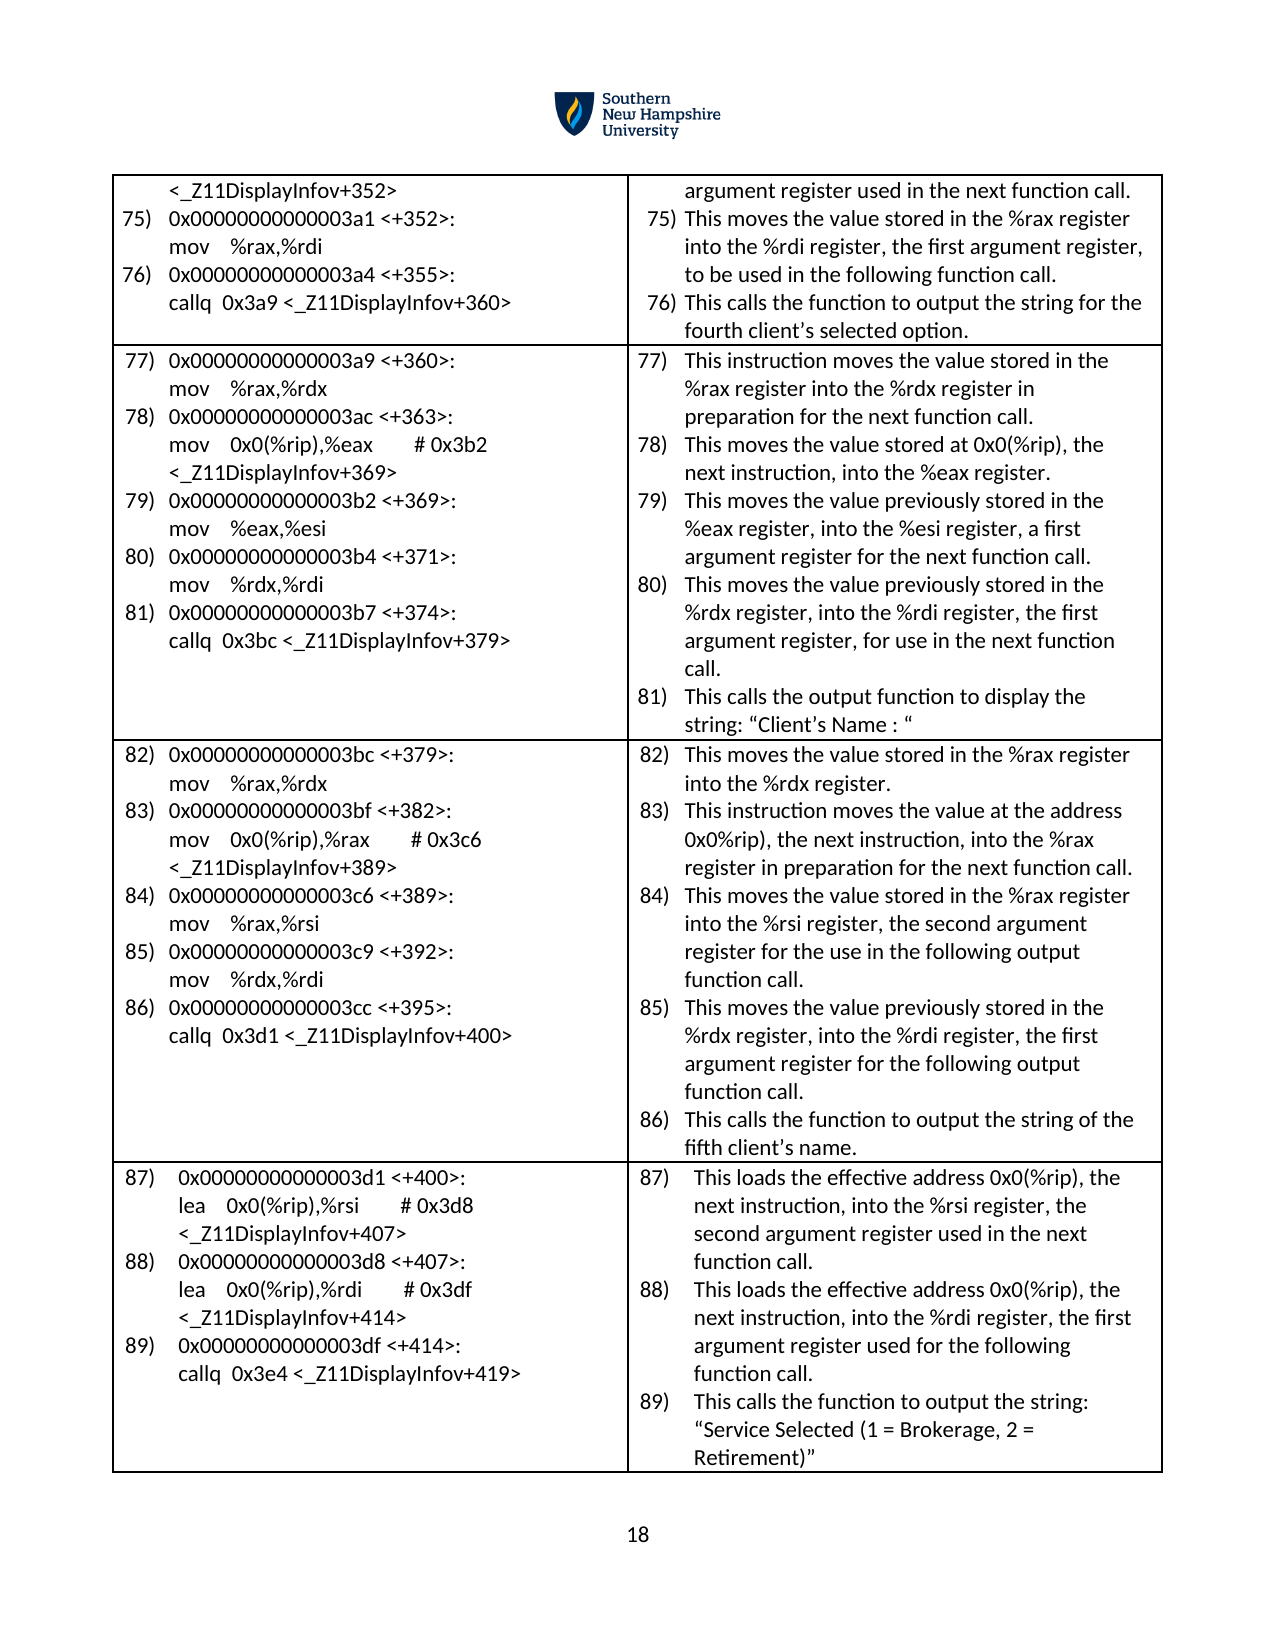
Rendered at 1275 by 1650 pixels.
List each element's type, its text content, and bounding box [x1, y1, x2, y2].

picture [546, 75, 729, 154]
table_cell 0x00000000000003bc <+379>: mov %rax,%rdx 0x00000000000003bf <+382>: mov 0x0(%rip),%rax # 0x3c6 <_Z11DisplayInfov+389> 0x00000000000003c6 <+389>: mov %rax,%rsi 0x00000000000003c9 <+392>: mov %rdx,%rdi 0x00000000000003cc <+395>: callq 0x3d1 <_Z11DisplayInfov+400> [114, 741, 627, 1161]
table_cell This instruction moves the value stored in the %rax register into the %rdx register in preparation for the next function call. This moves the value stored at 0x0(%rip), the next instruction, into the %eax register. This moves the value previously stored in the %eax register, into the %esi register, a first argument register for the next function call. This moves the value previously stored in the %rdx register, into the %rdi register, the first argument register, for use in the next function call. This calls the output function to display the string: “Client’s Name : “ [629, 346, 1161, 738]
table_cell This moves the value stored in the %rax register into the %rdx register. This instruction moves the value at the address 0x0%rip), the next instruction, into the %rax register in preparation for the next function call. This moves the value stored in the %rax register into the %rsi register, the second argument register for the use in the following output function call. This moves the value previously stored in the %rdx register, into the %rdi register, the first argument register for the following output function call. This calls the function to output the string of the fifth client’s name. [629, 741, 1161, 1161]
table_cell 0x00000000000003a9 <+360>: mov %rax,%rdx 0x00000000000003ac <+363>: mov 0x0(%rip),%eax # 0x3b2 <_Z11DisplayInfov+369> 0x00000000000003b2 <+369>: mov %eax,%esi 0x00000000000003b4 <+371>: mov %rdx,%rdi 0x00000000000003b7 <+374>: callq 0x3bc <_Z11DisplayInfov+379> [114, 346, 627, 738]
table_cell This loads the effective address 0x0(%rip), the next instruction, into the %rsi register, the second argument register used in the next function call. This loads the effective address 0x0(%rip), the next instruction, into the %rdi register, the first argument register used for the following function call. This calls the function to output the string: “Service Selected (1 = Brokerage, 2 = Retirement)” [629, 1163, 1161, 1471]
table_cell 0x00000000000003d1 <+400>: lea 0x0(%rip),%rsi # 0x3d8 <_Z11DisplayInfov+407> 0x00000000000003d8 <+407>: lea 0x0(%rip),%rdi # 0x3df <_Z11DisplayInfov+414> 0x00000000000003df <+414>: callq 0x3e4 <_Z11DisplayInfov+419> [114, 1163, 627, 1471]
